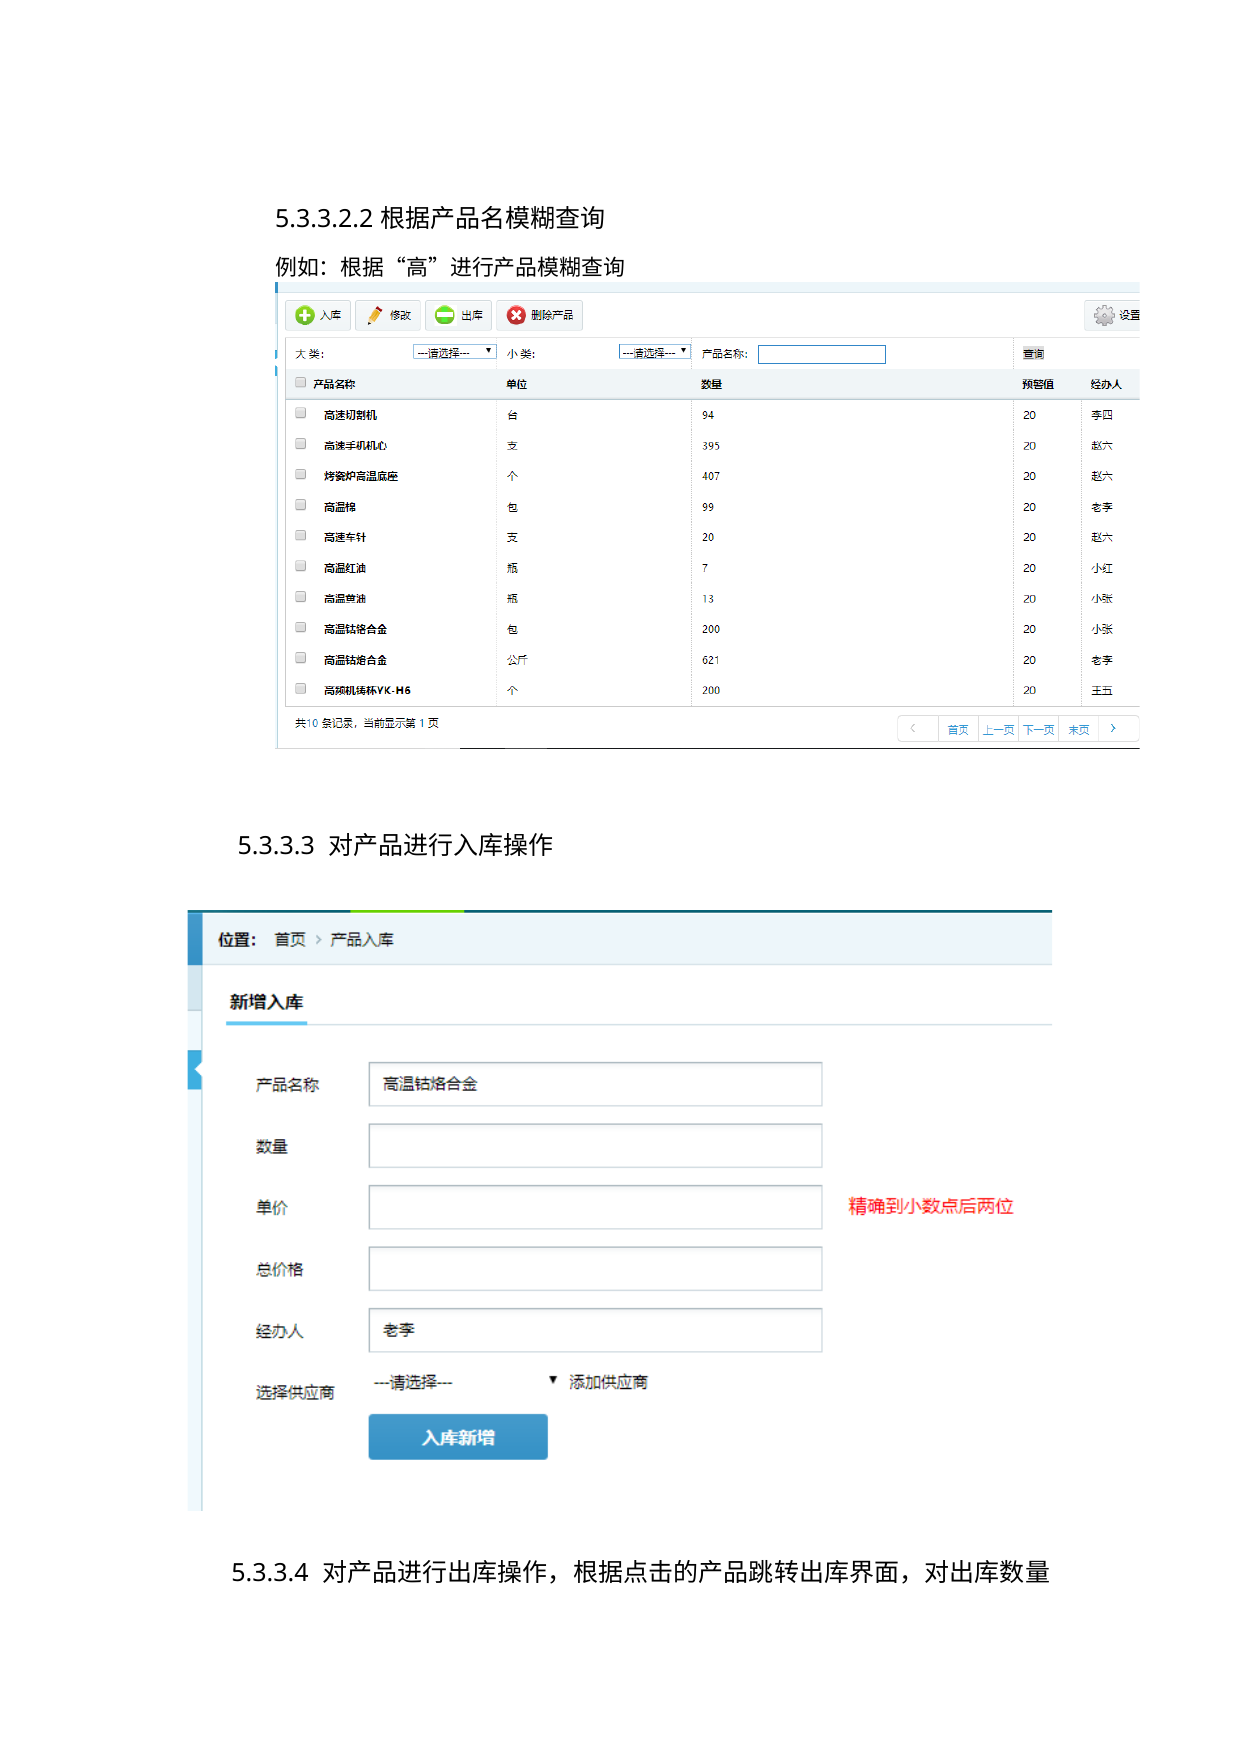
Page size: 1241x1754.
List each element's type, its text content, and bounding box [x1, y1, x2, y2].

picture [275, 282, 1140, 749]
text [187, 1537, 1053, 1603]
text 5.3.3.3 对产品进行入库操作 [187, 811, 1053, 877]
text 5.3.3.2.2 根据产品名模糊查询 [231, 183, 1053, 249]
text 例如：根据“高”进行产品模糊查询 [231, 249, 1053, 283]
picture [187, 910, 1053, 1511]
